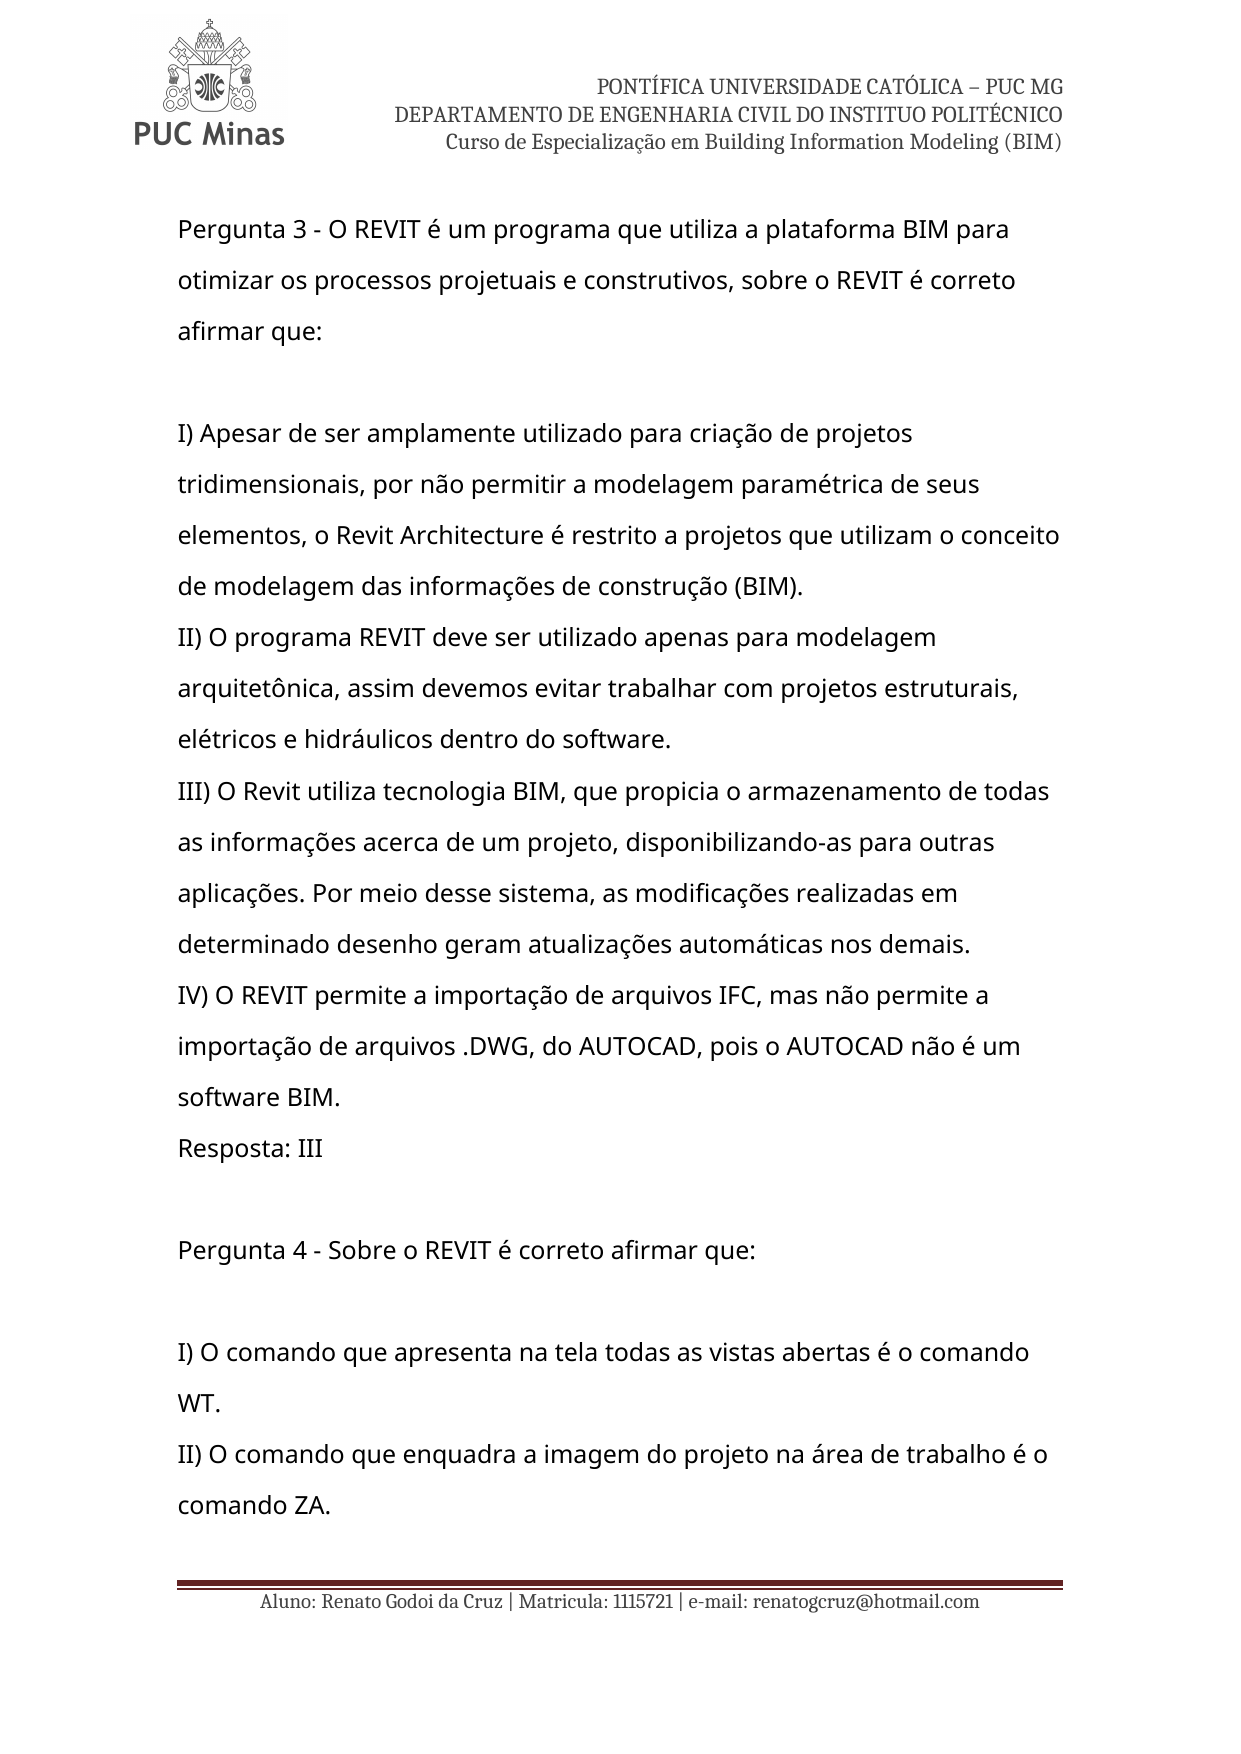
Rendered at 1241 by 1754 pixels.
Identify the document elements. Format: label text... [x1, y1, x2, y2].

text Pergunta 3 - O REVIT é um programa que utiliza a plataforma BIM para otimizar os processos projetuais e construtivos, sobre o REVIT é correto afirmar que: [177, 212, 1063, 348]
text II) O programa REVIT deve ser utilizado apenas para modelagem arquitetônica, assim devemos evitar trabalhar com projetos estruturais, elétricos e hidráulicos dentro do software. [177, 620, 1063, 756]
text Resposta: III [177, 1131, 1063, 1164]
picture [130, 14, 289, 150]
text I) O comando que apresenta na tela todas as vistas abertas é o comando WT. [177, 1335, 1063, 1420]
text III) O Revit utiliza tecnologia BIM, que propicia o armazenamento de todas as informações acerca de um projeto, disponibilizando-as para outras aplicações. Por meio desse sistema, as modificações realizadas em determinado desenho geram atualizações automáticas nos demais. [177, 773, 1063, 960]
text I) Apesar de ser amplamente utilizado para criação de projetos tridimensionais, por não permitir a modelagem paramétrica de seus elementos, o Revit Architecture é restrito a projetos que utilizam o conceito de modelagem das informações de construção (BIM). [177, 416, 1063, 603]
text IV) O REVIT permite a importação de arquivos IFC, mas não permite a importação de arquivos .DWG, do AUTOCAD, pois o AUTOCAD não é um software BIM. [177, 977, 1063, 1113]
text II) O comando que enquadra a imagem do projeto na área de trabalho é o comando ZA. [177, 1437, 1063, 1522]
text Pergunta 4 - Sobre o REVIT é correto afirmar que: [177, 1233, 1063, 1267]
